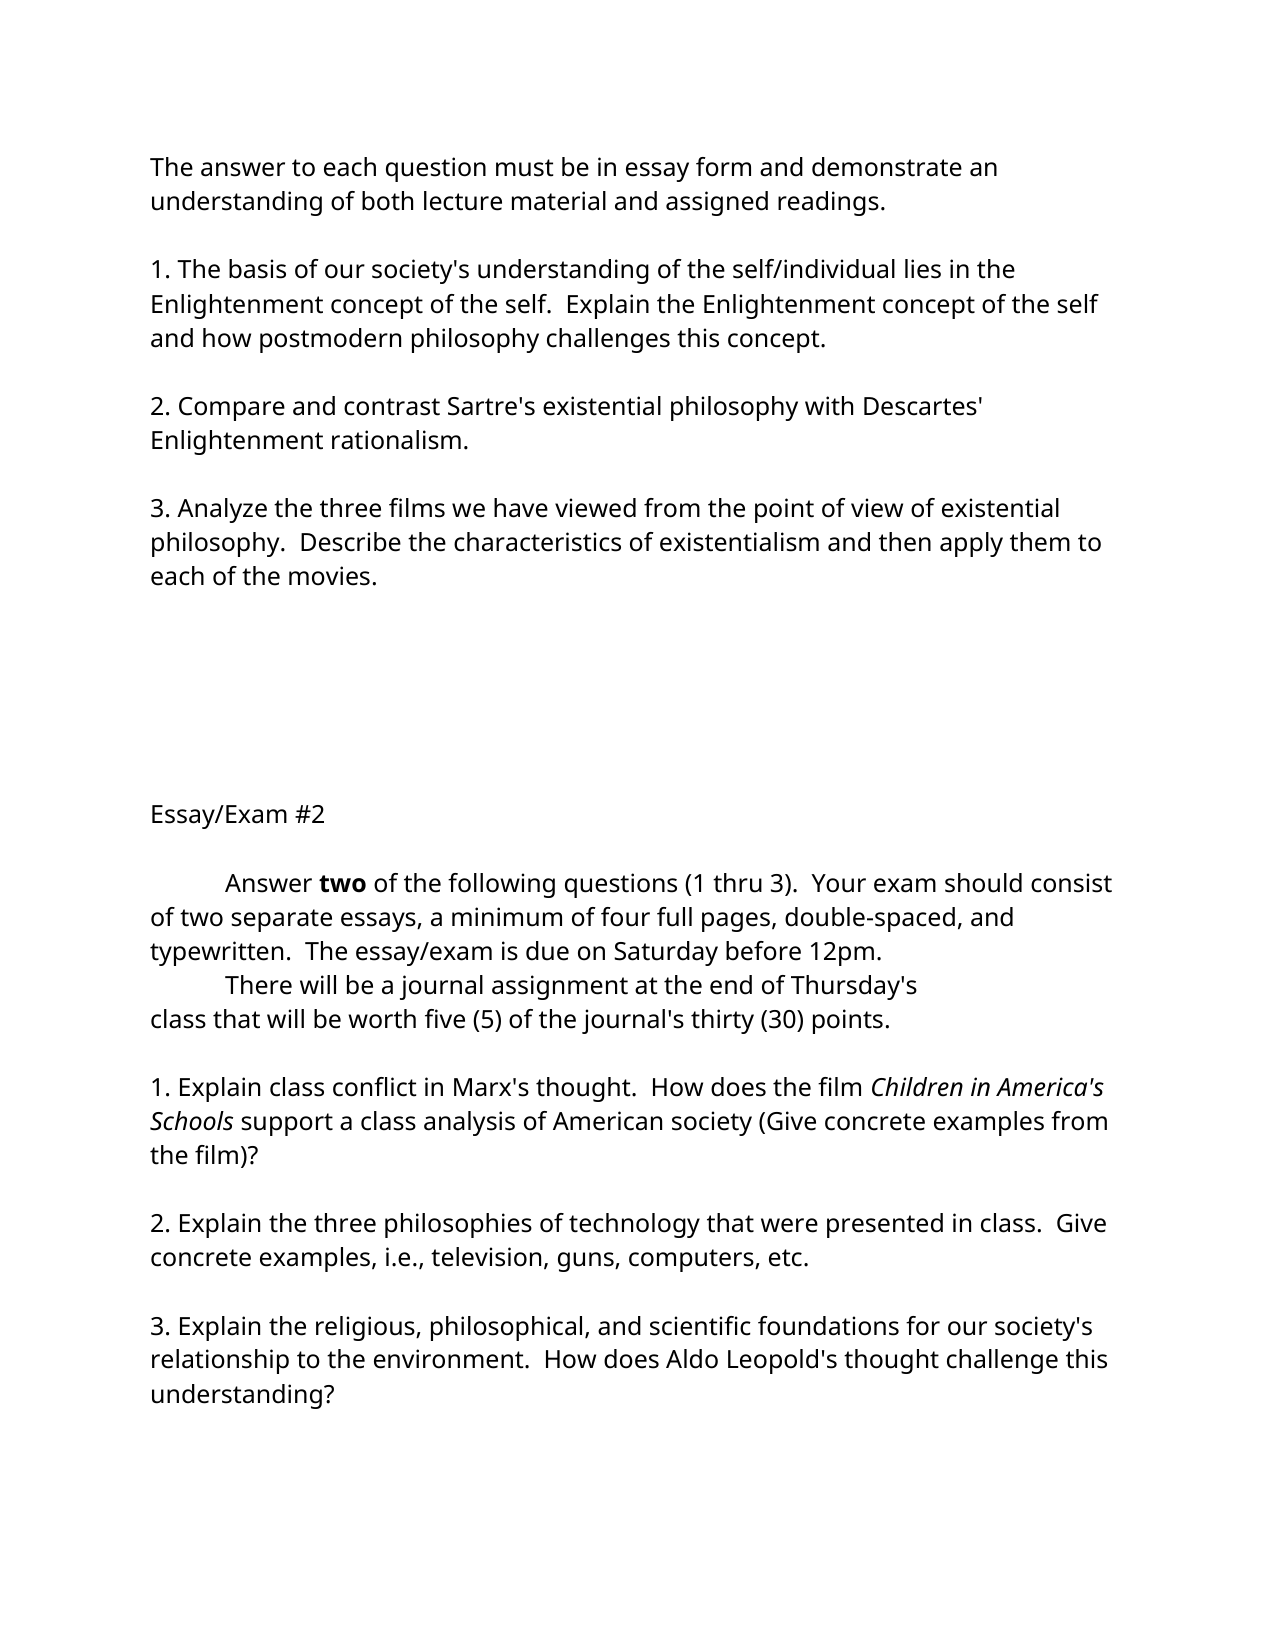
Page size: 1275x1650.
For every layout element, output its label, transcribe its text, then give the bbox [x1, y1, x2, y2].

text 2. Explain the three philosophies of technology that were presented in class. Give concrete examples, i.e., television, guns, computers, etc. [150, 1206, 1125, 1274]
text Essay/Exam #2 [150, 797, 1125, 831]
text Answer two of the following questions (1 thru 3). Your exam should consist of two separate essays, a minimum of four full pages, double-spaced, and typewritten. The essay/exam is due on Saturday before 12pm. [150, 865, 1125, 967]
text There will be a journal assignment at the end of Thursday's [150, 967, 1125, 1002]
text 2. Compare and contrast Sartre's existential philosophy with Descartes' Enlightenment rationalism. [150, 388, 1125, 457]
text class that will be worth five (5) of the journal's thirty (30) points. [150, 1002, 1125, 1036]
text 1. The basis of our society's understanding of the self/individual lies in the Enlightenment concept of the self. Explain the Enlightenment concept of the self and how postmodern philosophy challenges this concept. [150, 252, 1125, 354]
text The answer to each question must be in essay form and demonstrate an understanding of both lecture material and assigned readings. [150, 150, 1125, 218]
text 3. Analyze the three films we have viewed from the point of view of existential philosophy. Describe the characteristics of existentialism and then apply them to each of the movies. [150, 491, 1125, 593]
text 3. Explain the religious, philosophical, and scientific foundations for our society's relationship to the environment. How does Aldo Leopold's thought challenge this understanding? [150, 1308, 1125, 1410]
text 1. Explain class conflict in Marx's thought. How does the film Children in America's Schools support a class analysis of American society (Give concrete examples from the film)? [150, 1070, 1125, 1172]
